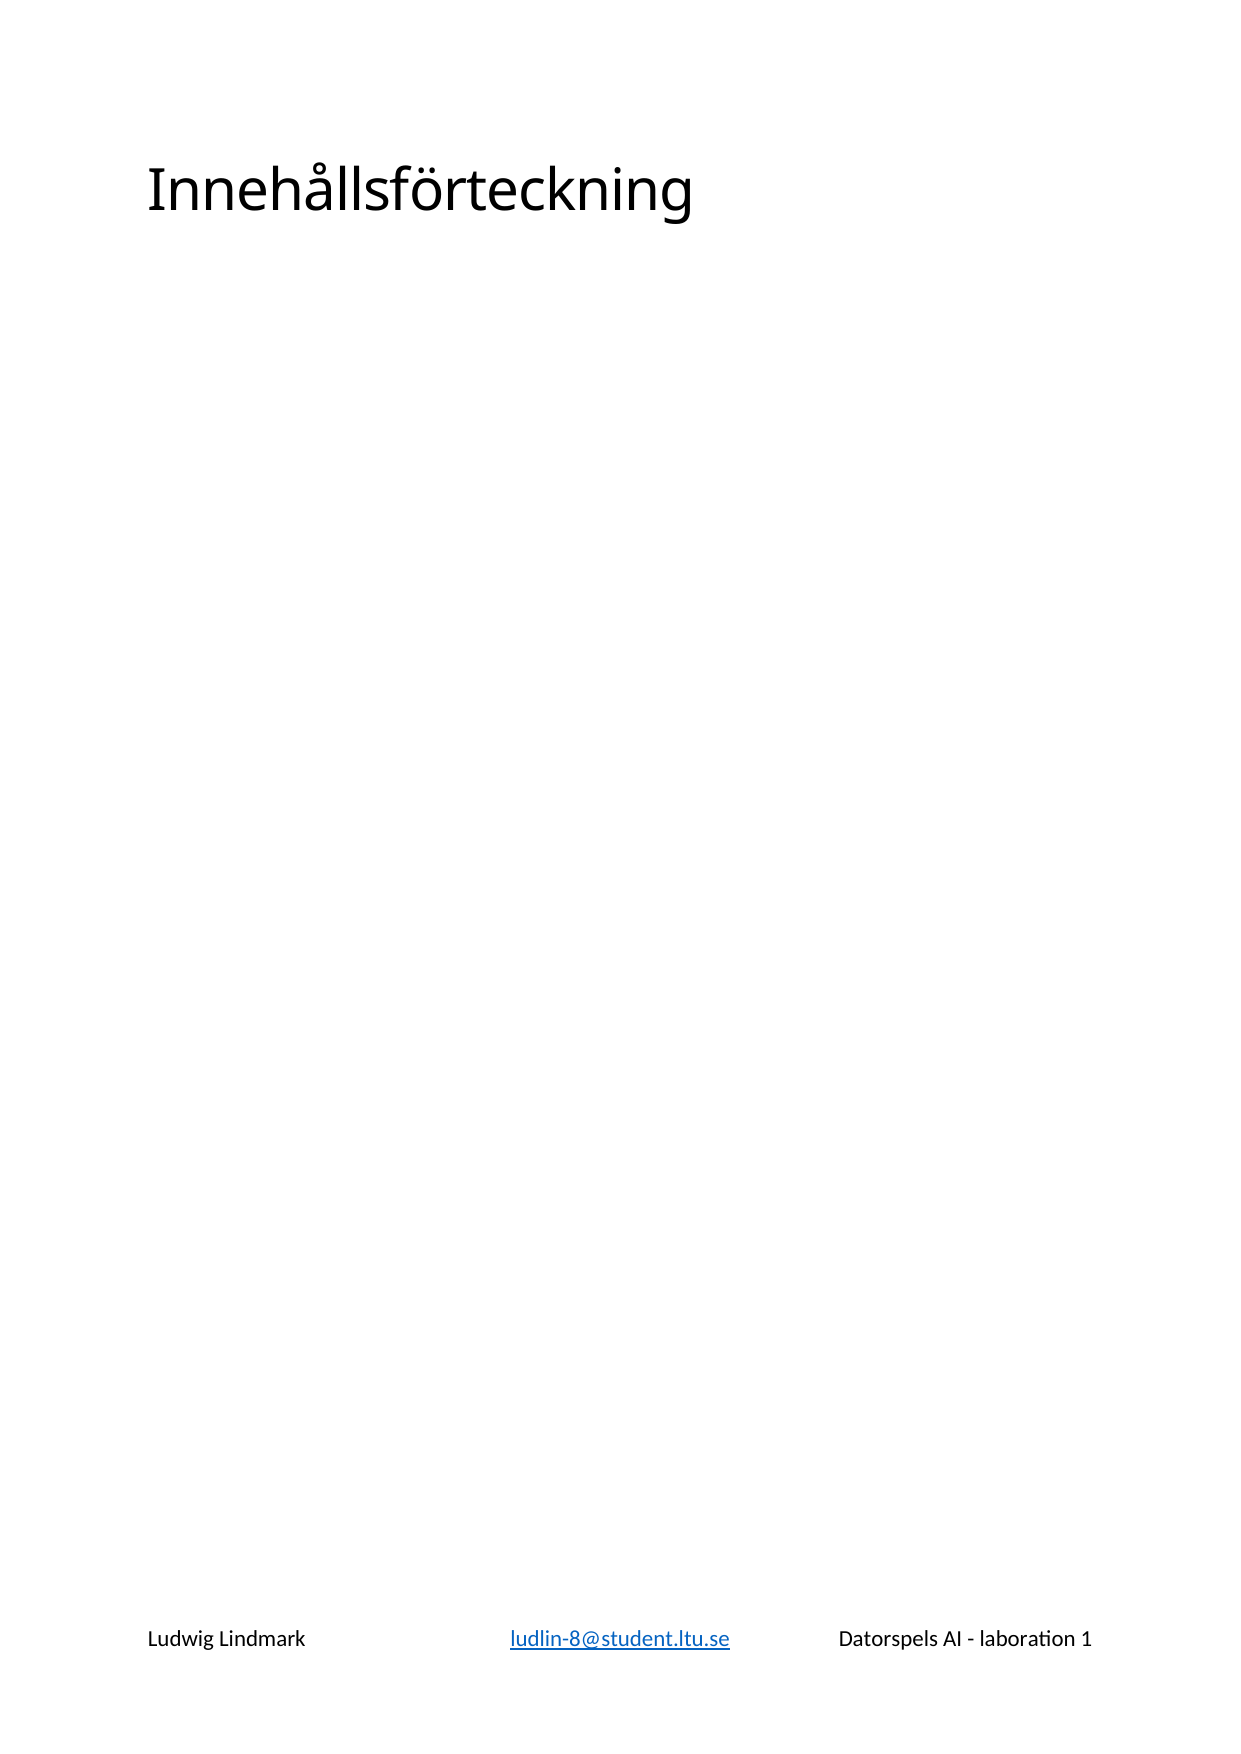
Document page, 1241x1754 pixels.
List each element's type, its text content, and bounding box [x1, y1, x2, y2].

title Innehållsförteckning [148, 148, 1093, 227]
